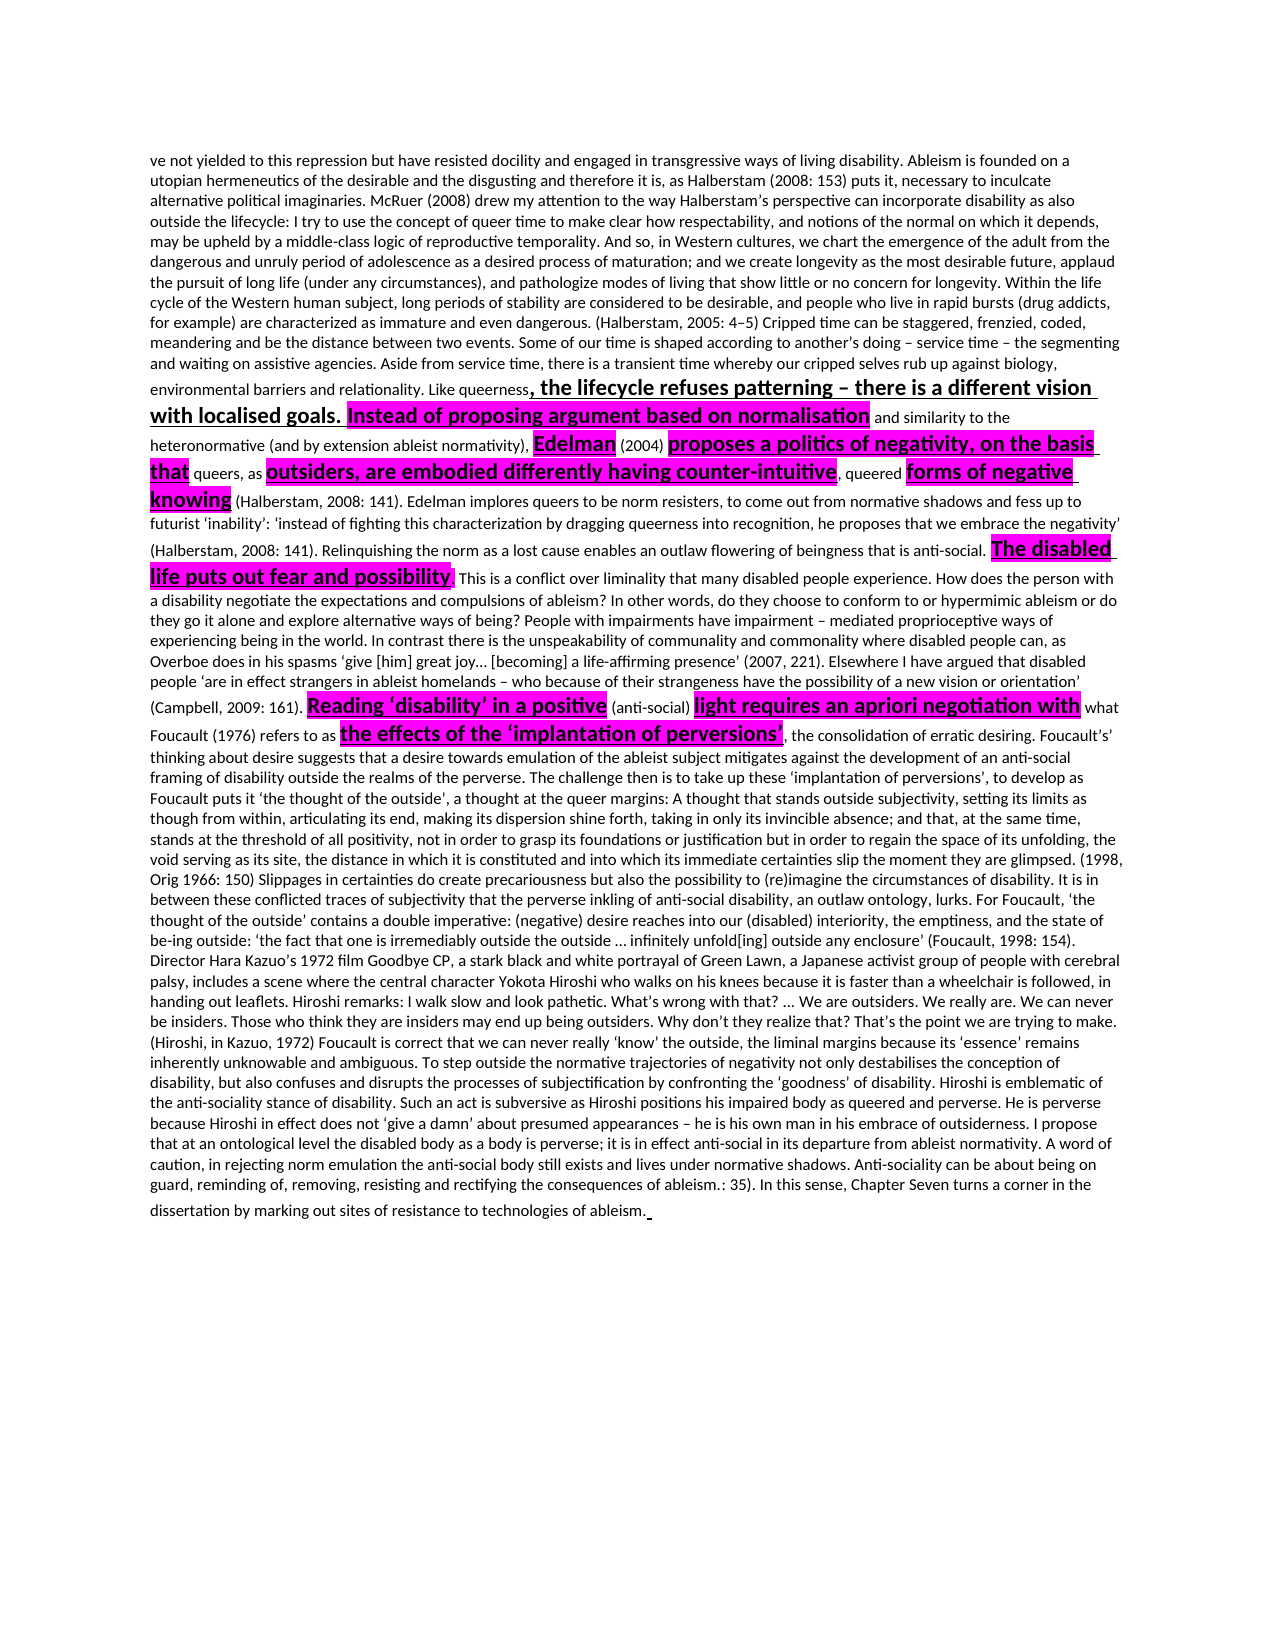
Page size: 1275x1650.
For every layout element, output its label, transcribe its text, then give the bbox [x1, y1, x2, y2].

text ve not yielded to this repression but have resisted docility and engaged in transgressive ways of living disability. Ableism is founded on a utopian hermeneutics of the desirable and the disgusting and therefore it is, as Halberstam (2008: 153) puts it, necessary to inculcate alternative political imaginaries. McRuer (2008) drew my attention to the way Halberstam’s perspective can incorporate disability as also outside the lifecycle: I try to use the concept of queer time to make clear how respectability, and notions of the normal on which it depends, may be upheld by a middle-class logic of reproductive temporality. And so, in Western cultures, we chart the emergence of the adult from the dangerous and unruly period of adolescence as a desired process of maturation; and we create longevity as the most desirable future, applaud the pursuit of long life (under any circumstances), and pathologize modes of living that show little or no concern for longevity. Within the life cycle of the Western human subject, long periods of stability are considered to be desirable, and people who live in rapid bursts (drug addicts, for example) are characterized as immature and even dangerous. (Halberstam, 2005: 4–5) Cripped time can be staggered, frenzied, coded, meandering and be the distance between two events. Some of our time is shaped according to another’s doing – service time – the segmenting and waiting on assistive agencies. Aside from service time, there is a transient time whereby our cripped selves rub up against biology, environmental barriers and relationality. Like queerness, the lifecycle refuses patterning – there is a different vision with localised goals. Instead of proposing argument based on normalisation and similarity to the heteronormative (and by extension ableist normativity), Edelman (2004) proposes a politics of negativity, on the basis that queers, as outsiders, are embodied differently having counter-intuitive, queered forms of negative knowing (Halberstam, 2008: 141). Edelman implores queers to be norm resisters, to come out from normative shadows and fess up to futurist ‘inability’: ‘instead of fighting this characterization by dragging queerness into recognition, he proposes that we embrace the negativity’ (Halberstam, 2008: 141). Relinquishing the norm as a lost cause enables an outlaw flowering of beingness that is anti-social. The disabled life puts out fear and possibility. This is a conflict over liminality that many disabled people experience. How does the person with a disability negotiate the expectations and compulsions of ableism? In other words, do they choose to conform to or hypermimic ableism or do they go it alone and explore alternative ways of being? People with impairments have impairment – mediated proprioceptive ways of experiencing being in the world. In contrast there is the unspeakability of communality and commonality where disabled people can, as Overboe does in his spasms ‘give [him] great joy… [becoming] a life-affirming presence’ (2007, 221). Elsewhere I have argued that disabled people ‘are in effect strangers in ableist homelands – who because of their strangeness have the possibility of a new vision or orientation’ (Campbell, 2009: 161). Reading ‘disability’ in a positive (anti-social) light requires an apriori negotiation with what Foucault (1976) refers to as the effects of the ‘implantation of perversions’, the consolidation of erratic desiring. Foucault’s’ thinking about desire suggests that a desire towards emulation of the ableist subject mitigates against the development of an anti-social framing of disability outside the realms of the perverse. The challenge then is to take up these ‘implantation of perversions’, to develop as Foucault puts it ‘the thought of the outside’, a thought at the queer margins: A thought that stands outside subjectivity, setting its limits as though from within, articulating its end, making its dispersion shine forth, taking in only its invincible absence; and that, at the same time, stands at the threshold of all positivity, not in order to grasp its foundations or justification but in order to regain the space of its unfolding, the void serving as its site, the distance in which it is constituted and into which its immediate certainties slip the moment they are glimpsed. (1998, Orig 1966: 150) Slippages in certainties do create precariousness but also the possibility to (re)imagine the circumstances of disability. It is in between these conflicted traces of subjectivity that the perverse inkling of anti-social disability, an outlaw ontology, lurks. For Foucault, ‘the thought of the outside’ contains a double imperative: (negative) desire reaches into our (disabled) interiority, the emptiness, and the state of be-ing outside: ‘the fact that one is irremediably outside the outside … infinitely unfold[ing] outside any enclosure’ (Foucault, 1998: 154). Director Hara Kazuo’s 1972 film Goodbye CP, a stark black and white portrayal of Green Lawn, a Japanese activist group of people with cerebral palsy, includes a scene where the central character Yokota Hiroshi who walks on his knees because it is faster than a wheelchair is followed, in handing out leaflets. Hiroshi remarks: I walk slow and look pathetic. What’s wrong with that? ... We are outsiders. We really are. We can never be insiders. Those who think they are insiders may end up being outsiders. Why don’t they realize that? That’s the point we are trying to make. (Hiroshi, in Kazuo, 1972) Foucault is correct that we can never really ‘know’ the outside, the liminal margins because its ‘essence’ remains inherently unknowable and ambiguous. To step outside the normative trajectories of negativity not only destabilises the conception of disability, but also confuses and disrupts the processes of subjectification by confronting the ‘goodness’ of disability. Hiroshi is emblematic of the anti-sociality stance of disability. Such an act is subversive as Hiroshi positions his impaired body as queered and perverse. He is perverse because Hiroshi in effect does not ‘give a damn’ about presumed appearances – he is his own man in his embrace of outsiderness. I propose that at an ontological level the disabled body as a body is perverse; it is in effect anti-social in its departure from ableist normativity. A word of caution, in rejecting norm emulation the anti-social body still exists and lives under normative shadows. Anti-sociality can be about being on guard, reminding of, removing, resisting and rectifying the consequences of ableism.: 35). In this sense, Chapter Seven turns a corner in the dissertation by marking out sites of resistance to technologies of ableism. [150, 150, 1125, 1222]
